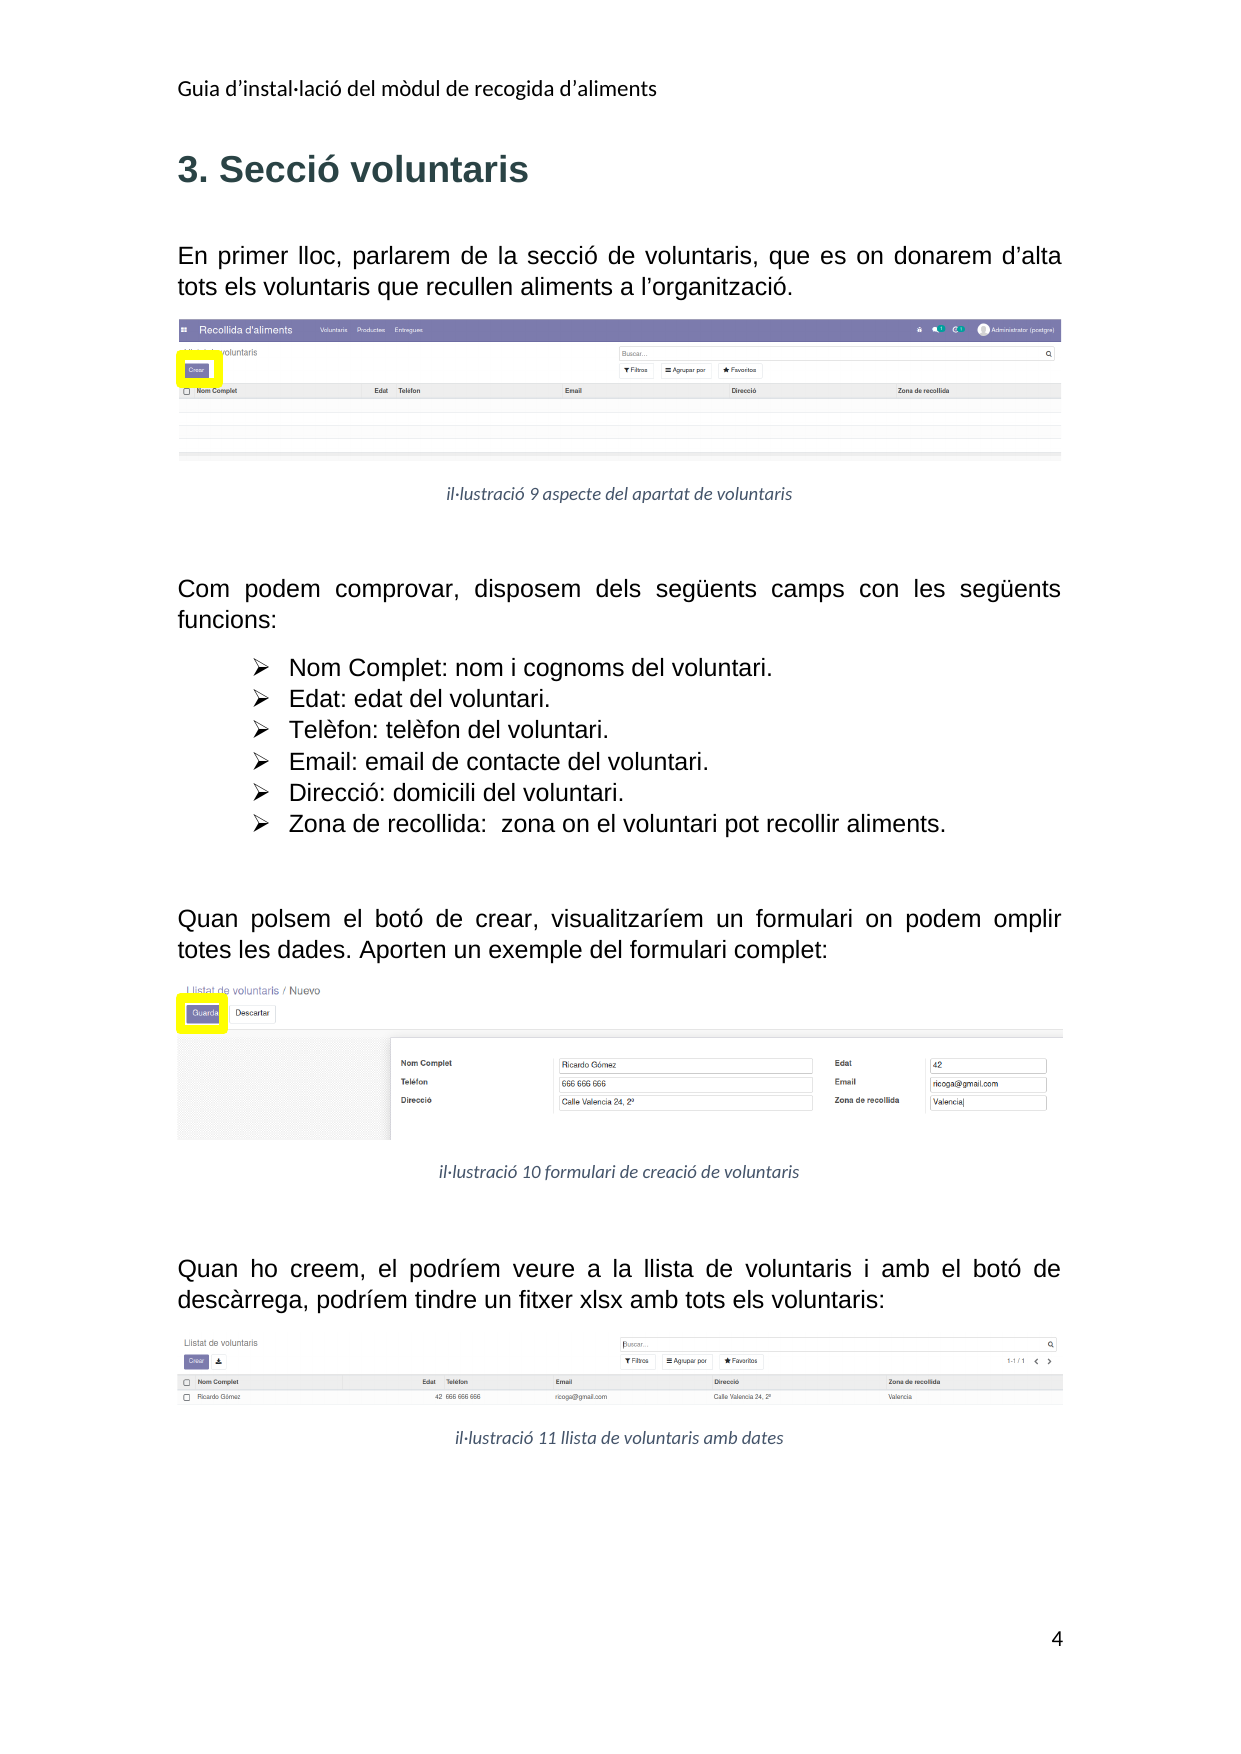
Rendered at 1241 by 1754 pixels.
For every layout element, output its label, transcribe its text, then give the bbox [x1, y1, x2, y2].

picture [177, 1332, 1063, 1405]
picture [185, 360, 214, 378]
picture [179, 319, 1062, 461]
text Quan polsem el botó de crear, visualitzaríem un formulari on podem omplir totes les dades. Aporten un exemple del formulari complet: [177, 904, 1063, 963]
picture [177, 982, 1063, 1140]
list Zona de recollida: zona on el voluntari pot recollir aliments. [251, 809, 1063, 838]
list Direcció: domicili del voluntari. [251, 778, 1063, 807]
list Edat: edat del voluntari. [251, 684, 1063, 713]
text En primer lloc, parlarem de la secció de voluntaris, que es on donarem d’alta tots els voluntaris que recullen aliments a l’organització. [177, 241, 1063, 301]
text Com podem comprovar, disposem dels següents camps con les següents funcions: [177, 574, 1063, 634]
list Nom Complet: nom i cognoms del voluntari. [251, 653, 1063, 682]
list Email: email de contacte del voluntari. [251, 747, 1063, 776]
text Quan ho creem, el podríem veure a la llista de voluntaris i amb el botó de descàrrega, podríem tindre un fitxer xlsx amb tots els voluntaris: [177, 1254, 1063, 1314]
list Telèfon: telèfon del voluntari. [251, 716, 1063, 744]
picture [185, 1003, 219, 1025]
subtitle 3. Secció voluntaris [177, 148, 1063, 191]
